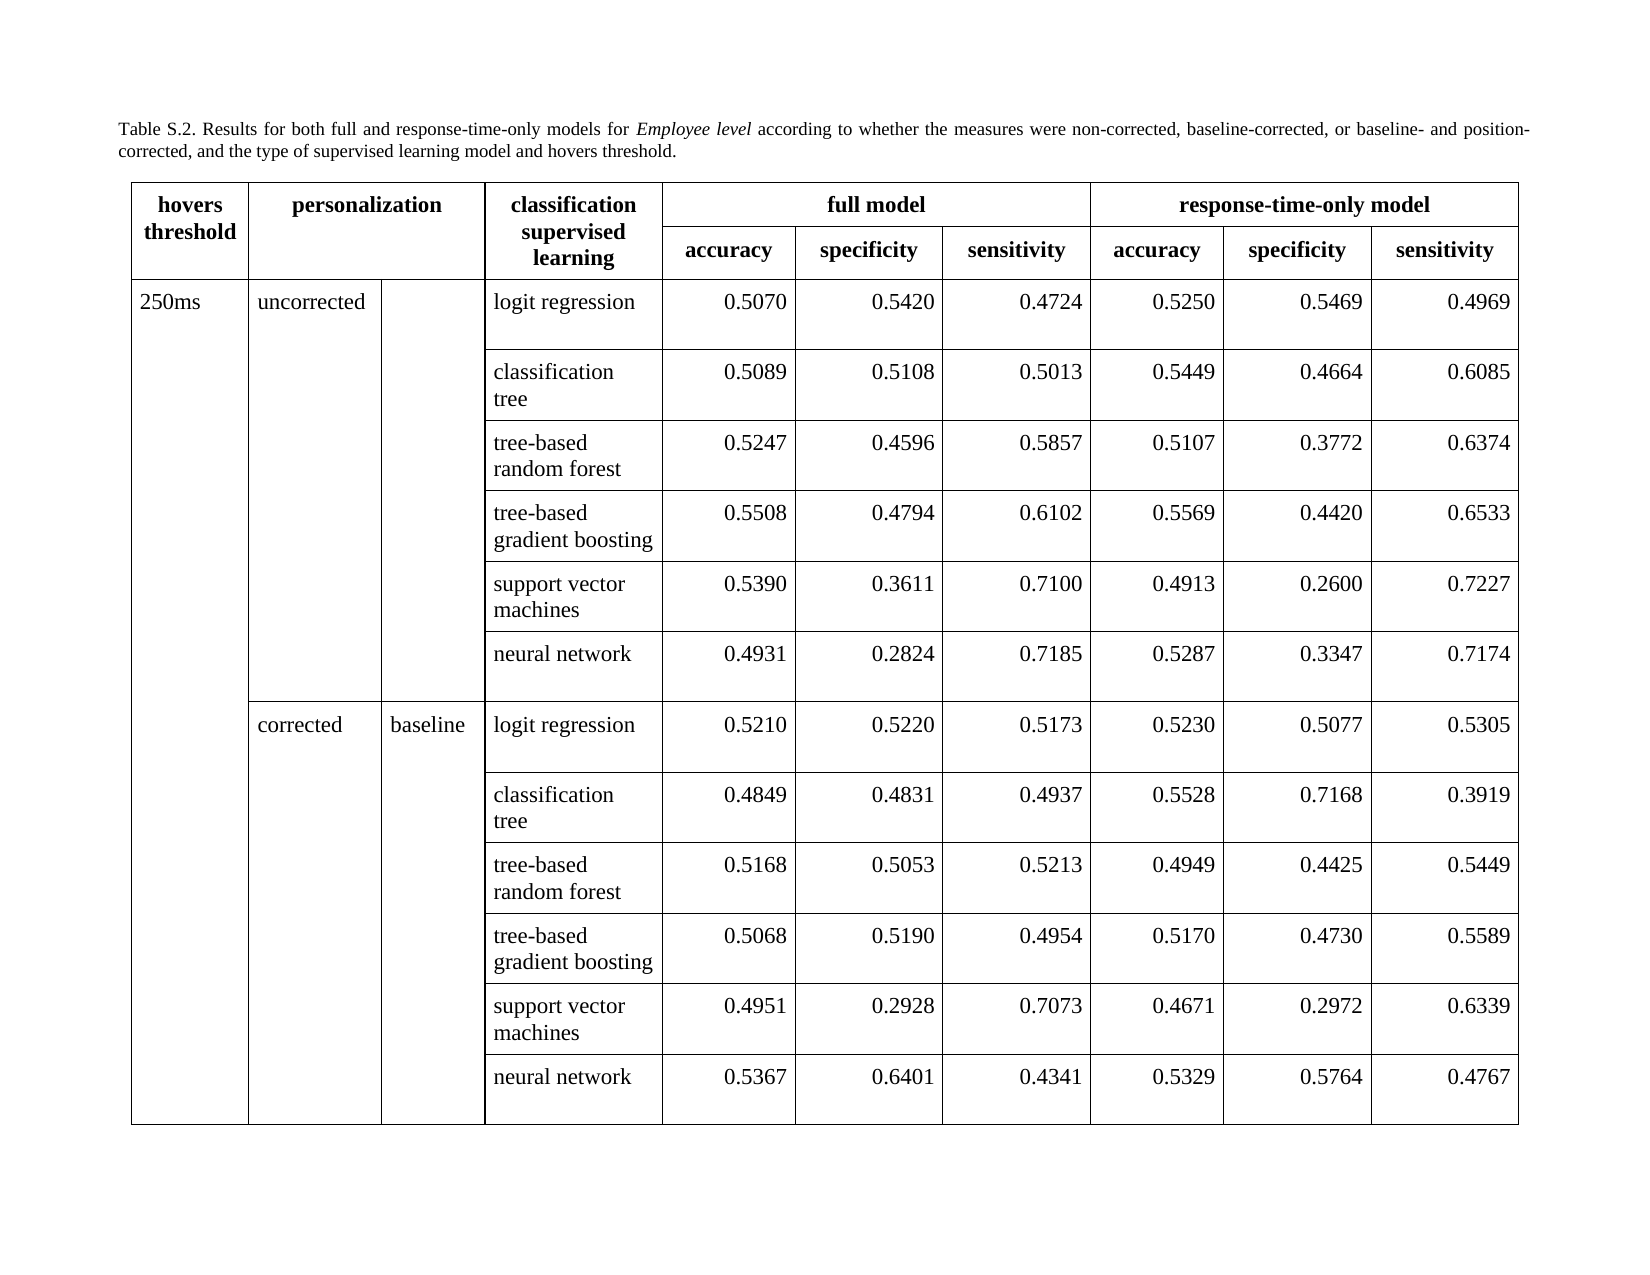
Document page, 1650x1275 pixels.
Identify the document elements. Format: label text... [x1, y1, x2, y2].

table_cell 0.4954 [943, 914, 1090, 983]
table_cell uncorrected [249, 280, 381, 701]
table_header personalization [249, 183, 484, 279]
table_cell 0.6374 [1372, 421, 1518, 490]
table_cell 0.5390 [663, 562, 795, 631]
table_cell 0.5329 [1091, 1055, 1223, 1124]
table_cell support vector machines [486, 984, 662, 1053]
table_cell 0.5528 [1091, 773, 1223, 842]
table_cell 0.4913 [1091, 562, 1223, 631]
table_cell 0.4341 [943, 1055, 1090, 1124]
table_cell 0.6533 [1372, 491, 1518, 561]
table_cell 0.5449 [1091, 350, 1223, 420]
table_cell 0.3611 [796, 562, 942, 631]
table_cell 0.7185 [943, 632, 1090, 701]
table_cell 0.5173 [943, 702, 1090, 772]
table_cell 0.4951 [663, 984, 795, 1053]
table_cell tree-based gradient boosting [486, 914, 662, 983]
table_cell 0.3919 [1372, 773, 1518, 842]
table_cell 0.4849 [663, 773, 795, 842]
table_cell 0.5089 [663, 350, 795, 420]
table_cell 0.4949 [1091, 843, 1223, 913]
table_cell 0.5168 [663, 843, 795, 913]
table_cell 0.4937 [943, 773, 1090, 842]
table_cell support vector machines [486, 562, 662, 631]
table_cell 0.5053 [796, 843, 942, 913]
table_cell specificity [1224, 227, 1371, 279]
table_header hovers threshold [132, 183, 248, 279]
table_cell 0.6401 [796, 1055, 942, 1124]
table_cell 0.5764 [1224, 1055, 1371, 1124]
table_cell 0.4425 [1224, 843, 1371, 913]
table_cell 0.5108 [796, 350, 942, 420]
table_cell 0.5170 [1091, 914, 1223, 983]
table_header full model [663, 183, 1090, 226]
table_cell 0.5367 [663, 1055, 795, 1124]
table_cell sensitivity [1372, 227, 1518, 279]
table_cell 0.7227 [1372, 562, 1518, 631]
table_cell 0.4664 [1224, 350, 1371, 420]
table_cell classification tree [486, 773, 662, 842]
table_cell 0.5569 [1091, 491, 1223, 561]
table_cell 0.5220 [796, 702, 942, 772]
table_cell 0.5213 [943, 843, 1090, 913]
table_cell [382, 280, 484, 701]
table_cell logit regression [486, 702, 662, 772]
table_cell 0.5230 [1091, 702, 1223, 772]
table_cell 0.5287 [1091, 632, 1223, 701]
table_cell corrected [249, 702, 381, 1124]
text Table S.2. Results for both full and response-time-only models for Employee level according to whether the measures were non-corrected, baseline-corrected, or baseline- and position-corrected, and the type of supervised learning model and hovers threshold. [118, 118, 1532, 161]
table_cell 0.5250 [1091, 280, 1223, 349]
table_cell 0.7100 [943, 562, 1090, 631]
table_cell 0.7073 [943, 984, 1090, 1053]
table_cell 0.5508 [663, 491, 795, 561]
table_cell 0.5449 [1372, 843, 1518, 913]
table_cell 0.2600 [1224, 562, 1371, 631]
table_cell 0.4831 [796, 773, 942, 842]
table_cell 0.7168 [1224, 773, 1371, 842]
table_cell 0.5305 [1372, 702, 1518, 772]
table_cell 0.3772 [1224, 421, 1371, 490]
table_cell 0.5068 [663, 914, 795, 983]
table_cell specificity [796, 227, 942, 279]
table_cell neural network [486, 632, 662, 701]
table_cell logit regression [486, 280, 662, 349]
table_cell sensitivity [943, 227, 1090, 279]
table_cell 0.4969 [1372, 280, 1518, 349]
table_cell accuracy [663, 227, 795, 279]
table_cell 0.6085 [1372, 350, 1518, 420]
table_cell 0.2972 [1224, 984, 1371, 1053]
table_cell accuracy [1091, 227, 1223, 279]
table_cell 0.4730 [1224, 914, 1371, 983]
table_cell 0.2928 [796, 984, 942, 1053]
table_header classification supervised learning [486, 183, 662, 279]
table_cell 0.5070 [663, 280, 795, 349]
table_cell 0.4671 [1091, 984, 1223, 1053]
table_cell 0.2824 [796, 632, 942, 701]
table_cell 0.5107 [1091, 421, 1223, 490]
table_cell 0.7174 [1372, 632, 1518, 701]
table_cell tree-based random forest [486, 843, 662, 913]
table_cell 0.6339 [1372, 984, 1518, 1053]
table_cell baseline [382, 702, 484, 1124]
table_cell 0.5469 [1224, 280, 1371, 349]
table_cell tree-based random forest [486, 421, 662, 490]
table_cell 0.4794 [796, 491, 942, 561]
table_cell 0.4596 [796, 421, 942, 490]
table_cell classification tree [486, 350, 662, 420]
table_cell 0.5857 [943, 421, 1090, 490]
table_cell 0.5190 [796, 914, 942, 983]
table_cell 0.5589 [1372, 914, 1518, 983]
table_cell 0.5077 [1224, 702, 1371, 772]
table_header response-time-only model [1091, 183, 1518, 226]
table_cell 0.4767 [1372, 1055, 1518, 1124]
table_cell 0.3347 [1224, 632, 1371, 701]
table_cell 0.5210 [663, 702, 795, 772]
table_cell 0.5013 [943, 350, 1090, 420]
table_cell 0.4420 [1224, 491, 1371, 561]
table_cell 250ms [132, 280, 248, 1124]
table_cell 0.5420 [796, 280, 942, 349]
table_cell 0.4724 [943, 280, 1090, 349]
table_cell neural network [486, 1055, 662, 1124]
table_cell 0.6102 [943, 491, 1090, 561]
table_cell tree-based gradient boosting [486, 491, 662, 561]
table_cell 0.4931 [663, 632, 795, 701]
table_cell 0.5247 [663, 421, 795, 490]
